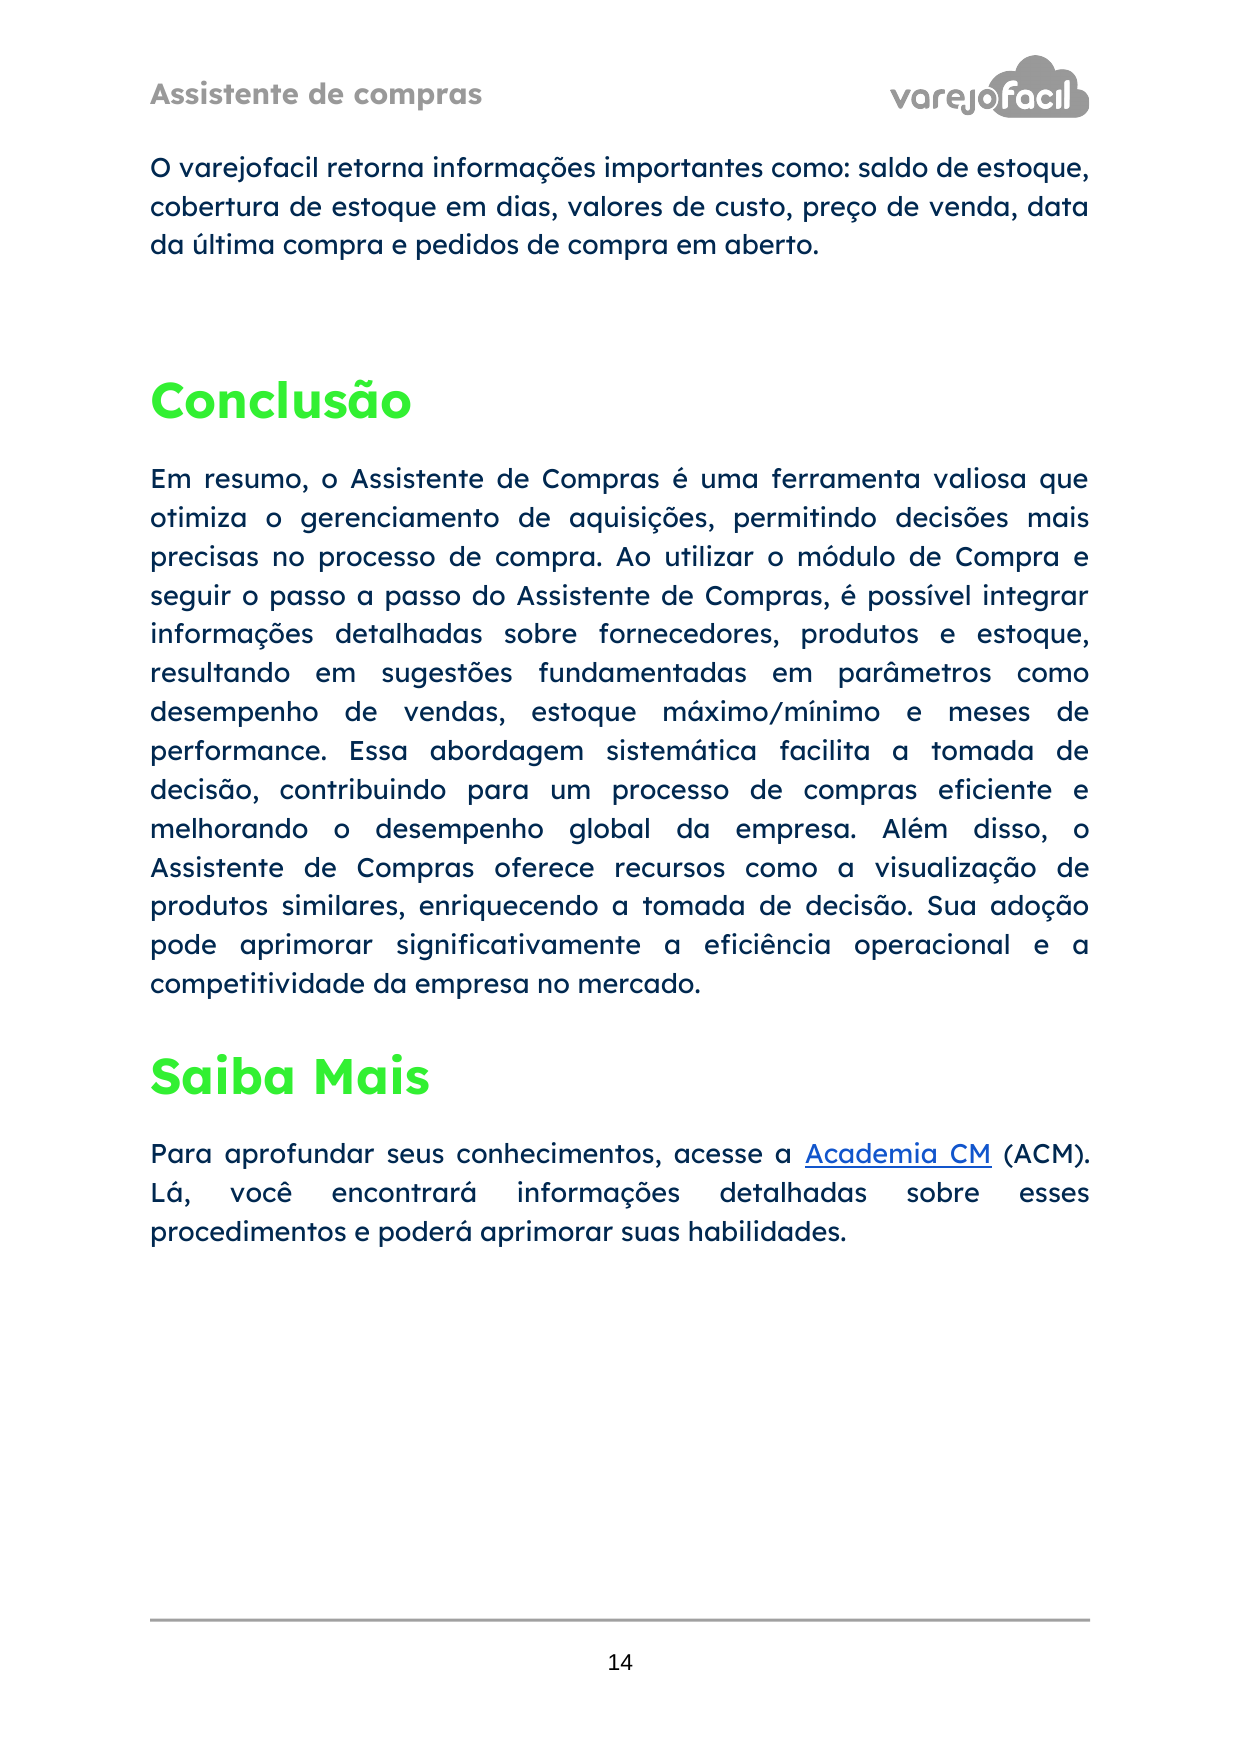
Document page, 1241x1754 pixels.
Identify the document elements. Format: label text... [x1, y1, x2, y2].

subtitle Saiba Mais [150, 1044, 1090, 1107]
picture [890, 55, 1090, 118]
subtitle Conclusão [150, 369, 1090, 431]
text Em resumo, o Assistente de Compras é uma ferramenta valiosa que otimiza o gerenciamento de aquisições, permitindo decisões mais precisas no processo de compra. Ao utilizar o módulo de Compra e seguir o passo a passo do Assistente de Compras, é possível integrar informações detalhadas sobre fornecedores, produtos e estoque, resultando em sugestões fundamentadas em parâmetros como desempenho de vendas, estoque máximo/mínimo e meses de performance. Essa abordagem sistemática facilita a tomada de decisão, contribuindo para um processo de compras eficiente e melhorando o desempenho global da empresa. Além disso, o Assistente de Compras oferece recursos como a visualização de produtos similares, enriquecendo a tomada de decisão. Sua adoção pode aprimorar significativamente a eficiência operacional e a competitividade da empresa no mercado. [150, 461, 1090, 1000]
text O varejofacil retorna informações importantes como: saldo de estoque, cobertura de estoque em dias, valores de custo, preço de venda, data da última compra e pedidos de compra em aberto. [150, 150, 1090, 262]
text Para aprofundar seus conhecimentos, acesse a Academia CM (ACM). Lá, você encontrará informações detalhadas sobre esses procedimentos e poderá aprimorar suas habilidades. [150, 1137, 1090, 1248]
